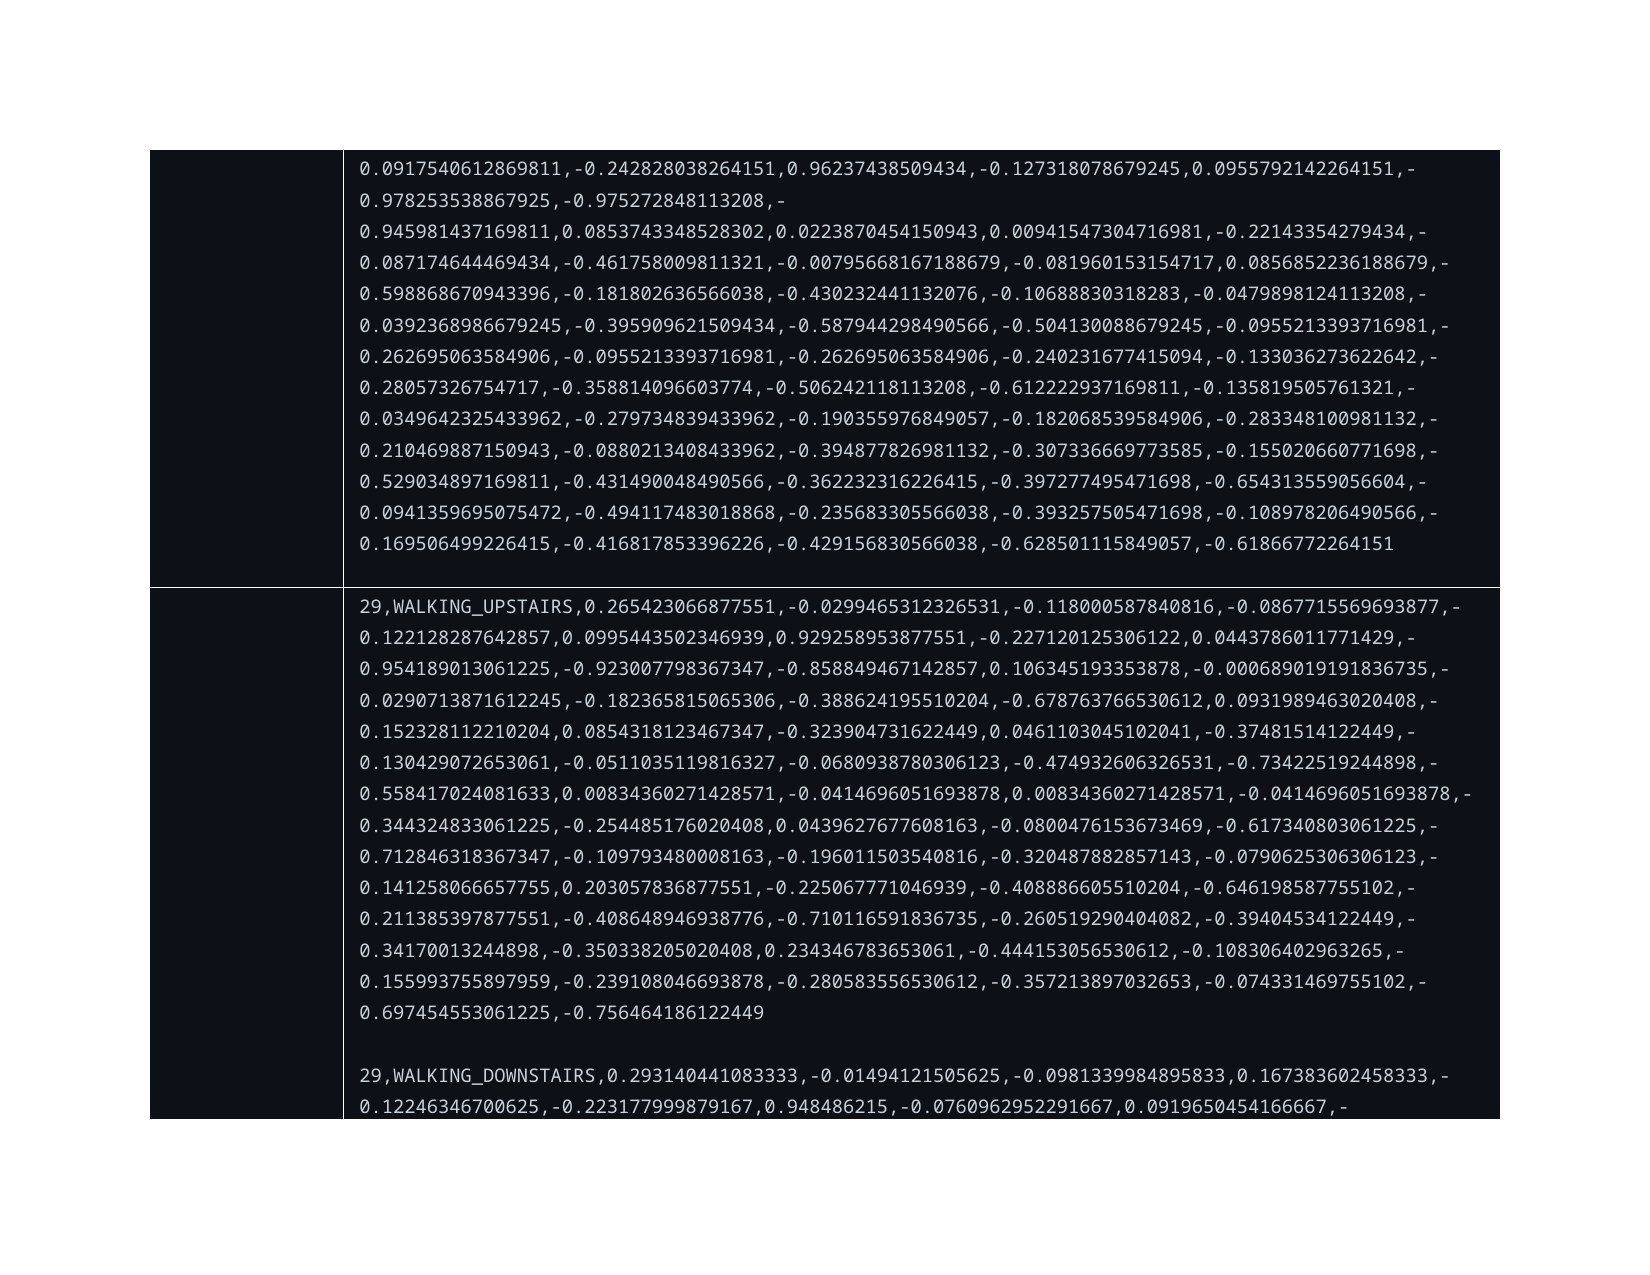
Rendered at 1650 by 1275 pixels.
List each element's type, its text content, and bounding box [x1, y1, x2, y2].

table_cell [150, 150, 343, 587]
table_cell [150, 1056, 343, 1119]
table_cell [150, 588, 343, 1056]
table_cell 29,WALKING_UPSTAIRS,0.265423066877551,-0.0299465312326531,-0.118000587840816,-0.0867715569693877,-0.122128287642857,0.0995443502346939,0.929258953877551,-0.227120125306122,0.0443786011771429,-0.954189013061225,-0.923007798367347,-0.858849467142857,0.106345193353878,-0.000689019191836735,-0.0290713871612245,-0.182365815065306,-0.388624195510204,-0.678763766530612,0.0931989463020408,-0.152328112210204,0.0854318123467347,-0.323904731622449,0.0461103045102041,-0.37481514122449,-0.130429072653061,-0.0511035119816327,-0.0680938780306123,-0.474932606326531,-0.73422519244898,-0.558417024081633,0.00834360271428571,-0.0414696051693878,0.00834360271428571,-0.0414696051693878,-0.344324833061225,-0.254485176020408,0.0439627677608163,-0.0800476153673469,-0.617340803061225,-0.712846318367347,-0.109793480008163,-0.196011503540816,-0.320487882857143,-0.0790625306306123,-0.141258066657755,0.203057836877551,-0.225067771046939,-0.408886605510204,-0.646198587755102,-0.211385397877551,-0.408648946938776,-0.710116591836735,-0.260519290404082,-0.39404534122449,-0.34170013244898,-0.350338205020408,0.234346783653061,-0.444153056530612,-0.108306402963265,-0.155993755897959,-0.239108046693878,-0.280583556530612,-0.357213897032653,-0.074331469755102,-0.697454553061225,-0.756464186122449 [344, 588, 1500, 1056]
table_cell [344, 150, 1500, 587]
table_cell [344, 1056, 1500, 1119]
